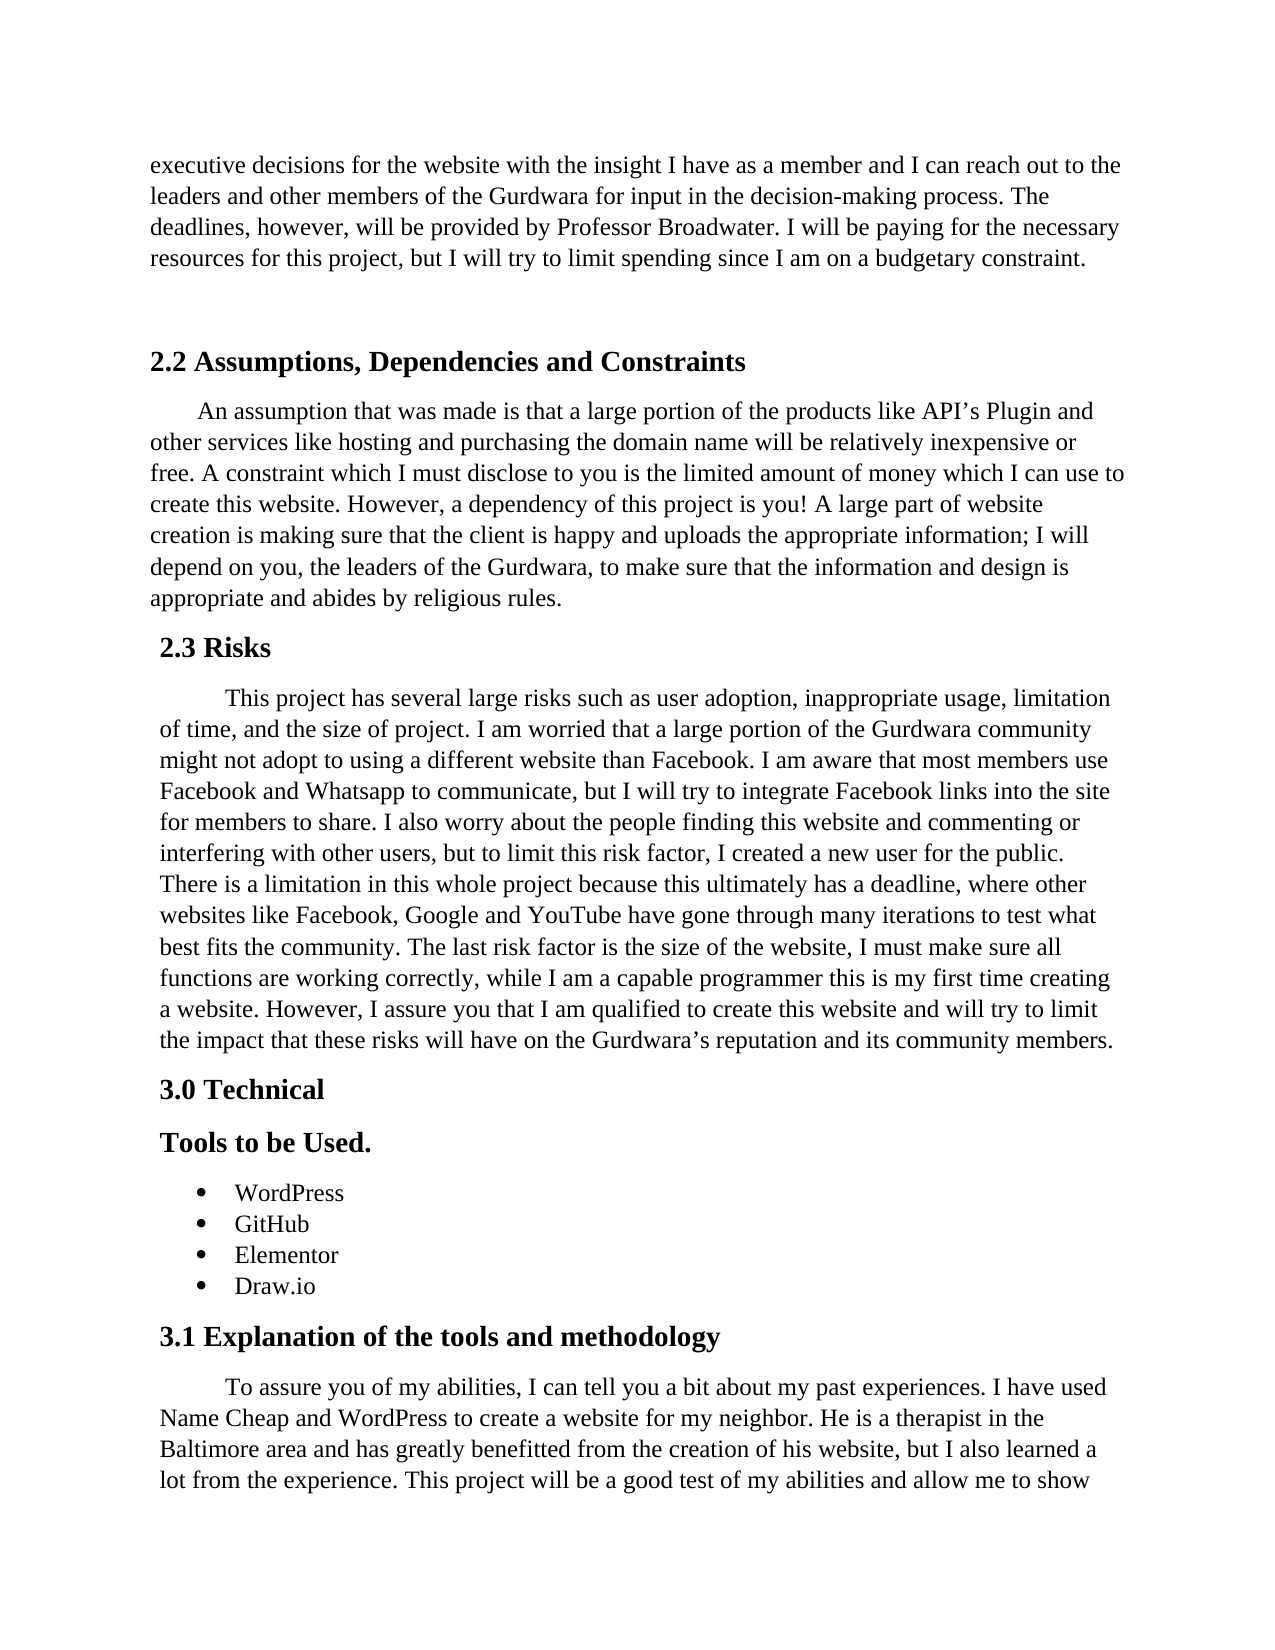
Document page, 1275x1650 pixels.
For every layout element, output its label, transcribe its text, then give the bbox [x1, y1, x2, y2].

text 2.3 Risks [159, 630, 1125, 664]
list Elementor [197, 1240, 1125, 1269]
list Draw.io [197, 1271, 1125, 1300]
text Tools to be Used. [159, 1125, 1125, 1159]
list GitHub [197, 1209, 1125, 1238]
text 3.0 Technical [159, 1072, 1125, 1106]
list WordPress [197, 1178, 1125, 1207]
text An assumption that was made is that a large portion of the products like API’s Plugin and other services like hosting and purchasing the domain name will be relatively inexpensive or free. A constraint which I must disclose to you is the limited amount of money which I can use to create this website. However, a dependency of this project is you! A large part of website creation is making sure that the client is happy and uploads the appropriate information; I will depend on you, the leaders of the Gurdwara, to make sure that the information and design is appropriate and abides by religious rules. [150, 396, 1125, 611]
text 2.2 Assumptions, Dependencies and Constraints [150, 344, 1125, 377]
text This project has several large risks such as user adoption, inappropriate usage, limitation of time, and the size of project. I am worried that a large portion of the Gurdwara community might not adopt to using a different website than Facebook. I am aware that most members use Facebook and Whatsapp to communicate, but I will try to integrate Facebook links into the site for members to share. I also worry about the people finding this website and commenting or interfering with other users, but to limit this risk factor, I created a new user for the public. There is a limitation in this whole project because this ultimately has a deadline, where other websites like Facebook, Google and YouTube have gone through many iterations to test what best fits the community. The last risk factor is the size of the website, I must make sure all functions are working correctly, while I am a capable programmer this is my first time creating a website. However, I assure you that I am qualified to create this website and will try to limit the impact that these risks will have on the Gurdwara’s reputation and its community members. [159, 683, 1125, 1053]
text 3.1 Explanation of the tools and methodology [159, 1319, 1125, 1352]
